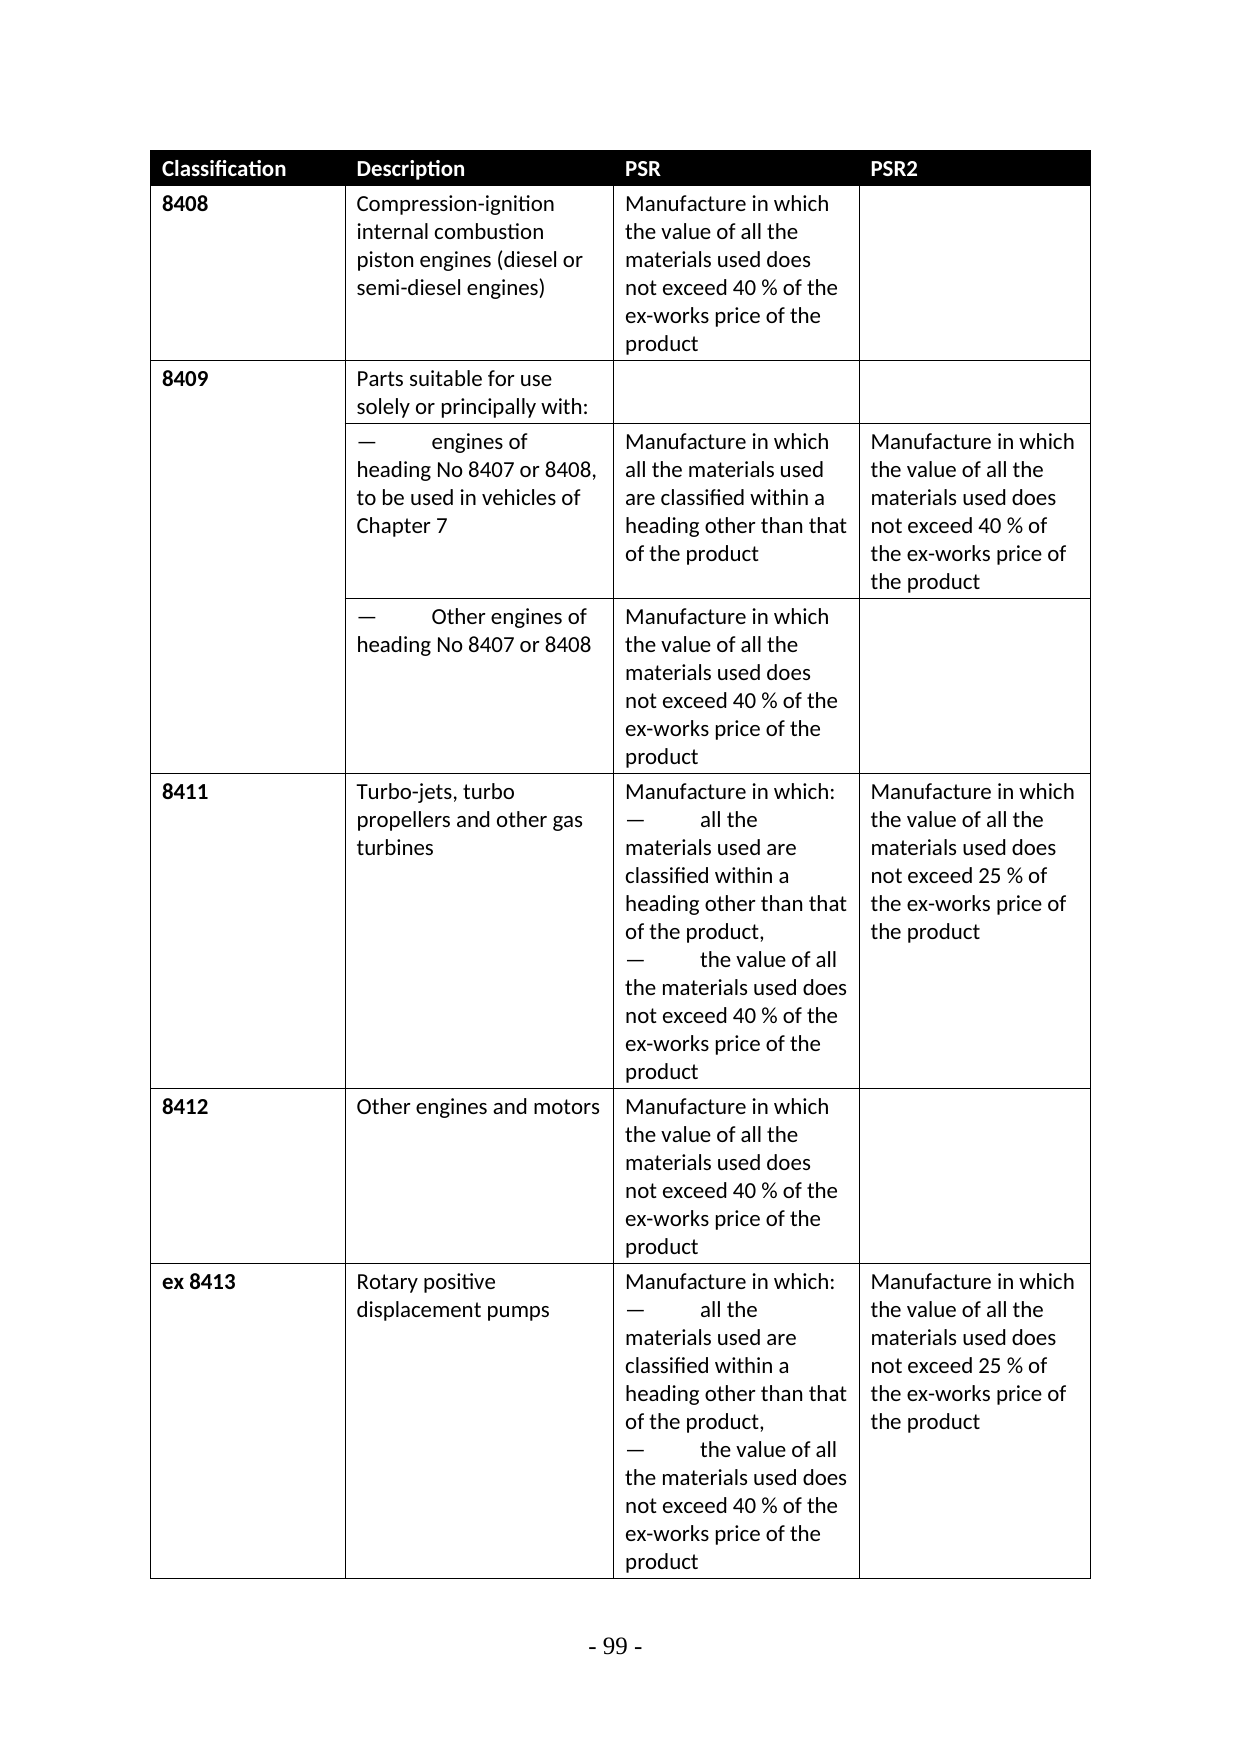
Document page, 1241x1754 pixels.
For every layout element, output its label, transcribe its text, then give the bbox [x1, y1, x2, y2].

table_cell Parts suitable for use solely or principally with: [346, 361, 613, 423]
table_header Description [346, 151, 613, 185]
table_cell Manufacture in which the value of all the materials used does not exceed 25 % of the ex-works price of the product [860, 774, 1090, 1088]
table_cell Manufacture in which all the materials used are classified within a heading other than that of the product [614, 424, 859, 598]
table_cell 8408 [151, 186, 345, 360]
table_header Classification [151, 151, 345, 185]
table_cell [860, 361, 1090, 423]
table_cell Manufacture in which the value of all the materials used does not exceed 40 % of the ex-works price of the product [860, 424, 1090, 598]
table_cell Compression-ignition internal combustion piston engines (diesel or semi-diesel engines) [346, 186, 613, 360]
table_header PSR2 [860, 151, 1090, 185]
table_cell Turbo-jets, turbo propellers and other gas turbines [346, 774, 613, 1088]
table_cell — Other engines of heading No 8407 or 8408 [346, 599, 613, 773]
table_cell 8411 [151, 774, 345, 1088]
table_cell Manufacture in which the value of all the materials used does not exceed 40 % of the ex-works price of the product [614, 599, 859, 773]
table_cell Manufacture in which the value of all the materials used does not exceed 40 % of the ex-works price of the product [614, 1089, 859, 1263]
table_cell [614, 186, 859, 360]
table_cell — engines of heading No 8407 or 8408, to be used in vehicles of Chapter 7 [346, 424, 613, 598]
table_cell Rotary positive displacement pumps [346, 1264, 613, 1578]
table_cell ex 8413 [151, 1264, 345, 1578]
table_header PSR [614, 151, 859, 185]
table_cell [614, 1264, 859, 1578]
table_cell [860, 1089, 1090, 1263]
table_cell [860, 1264, 1090, 1578]
table_cell Other engines and motors [346, 1089, 613, 1263]
table_cell 8409 [151, 361, 345, 773]
table_cell 8412 [151, 1089, 345, 1263]
table_cell [614, 361, 859, 423]
table_cell [860, 186, 1090, 360]
table_cell [860, 599, 1090, 773]
